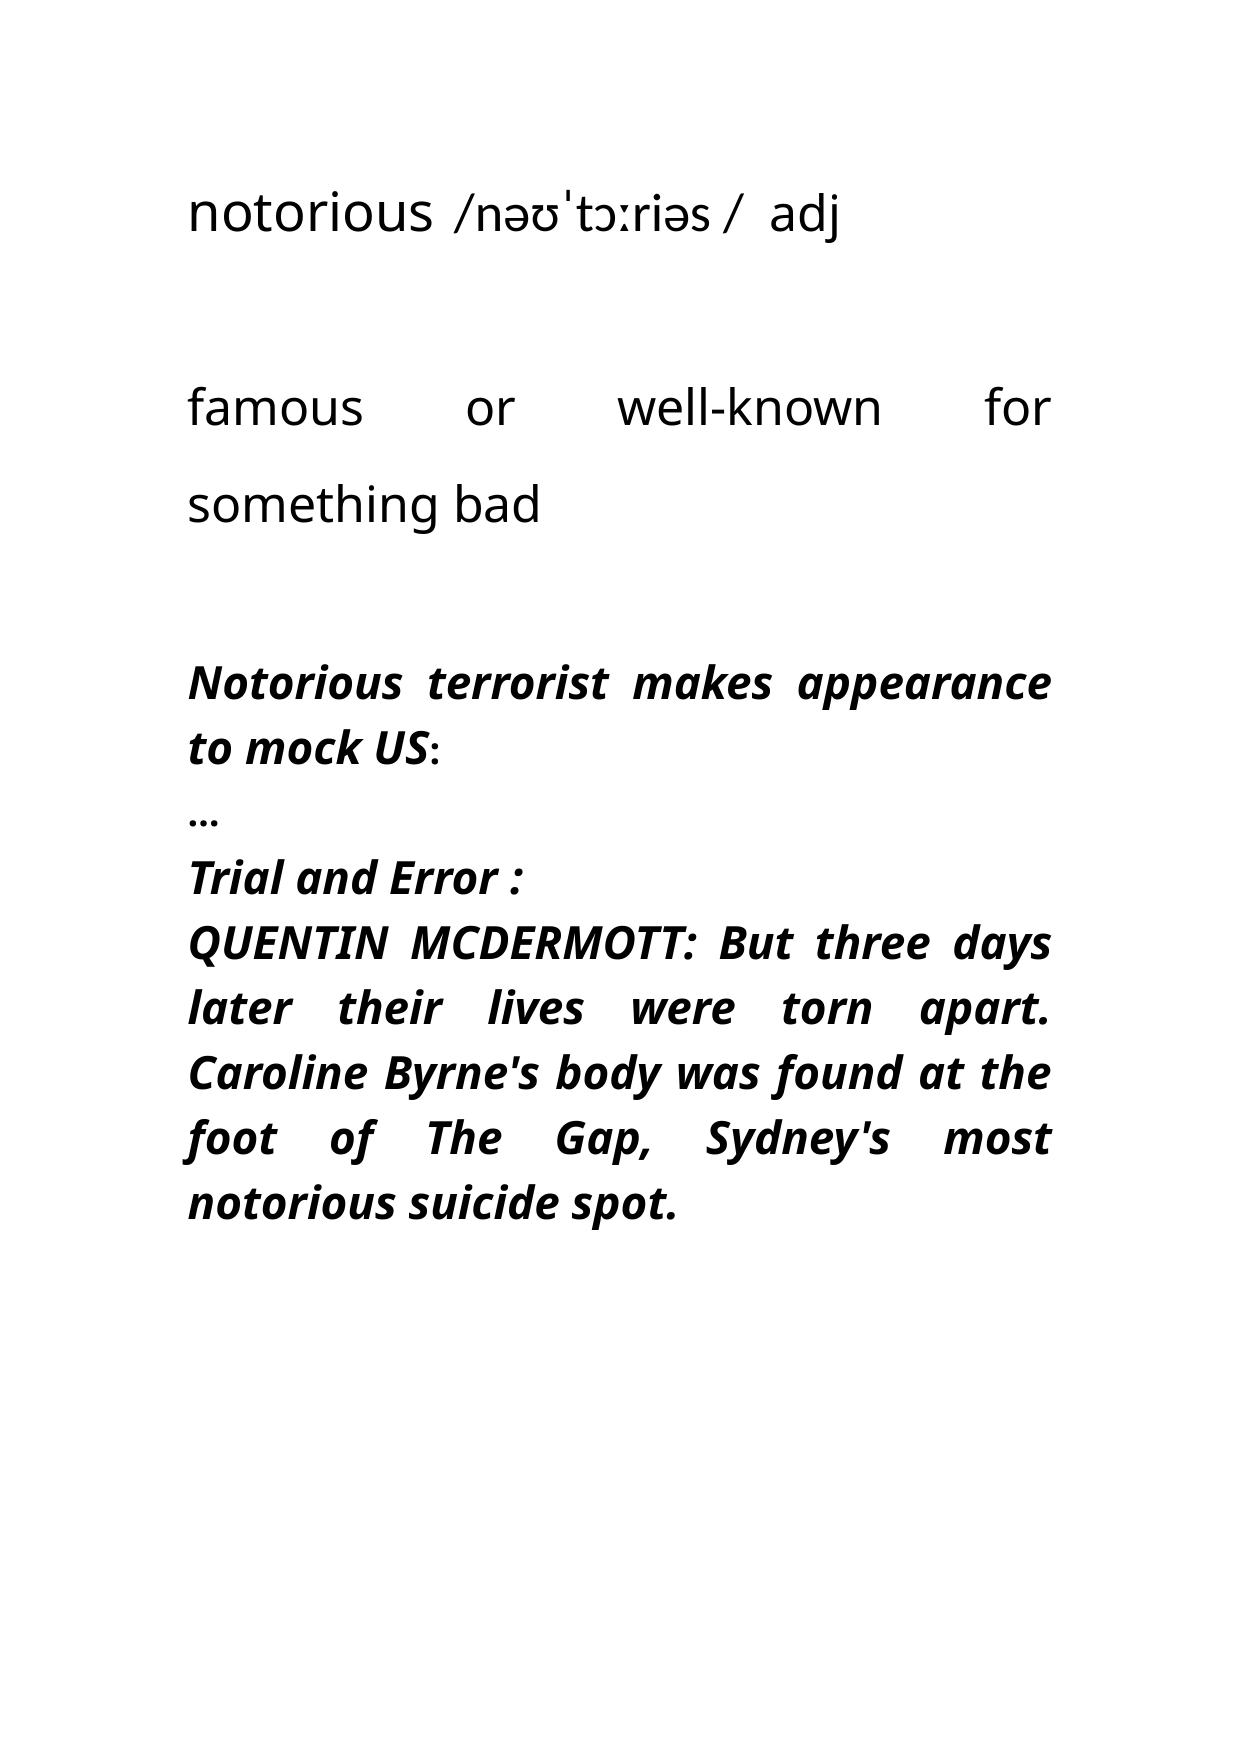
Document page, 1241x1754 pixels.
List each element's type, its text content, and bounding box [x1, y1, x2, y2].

text Notorious terrorist makes appearance to mock US: [187, 649, 1053, 779]
text QUENTIN MCDERMOTT: But three days later their lives were torn apart. Caroline Byrne's body was found at the foot of The Gap, Sydney's most notorious suicide spot. [187, 909, 1053, 1234]
text notorious /nəʊˈtɔːriəs / adj [187, 162, 1053, 259]
text … [187, 779, 1053, 844]
text Trial and Error : [187, 844, 1053, 909]
text famous or well-known for something bad [187, 357, 1053, 552]
